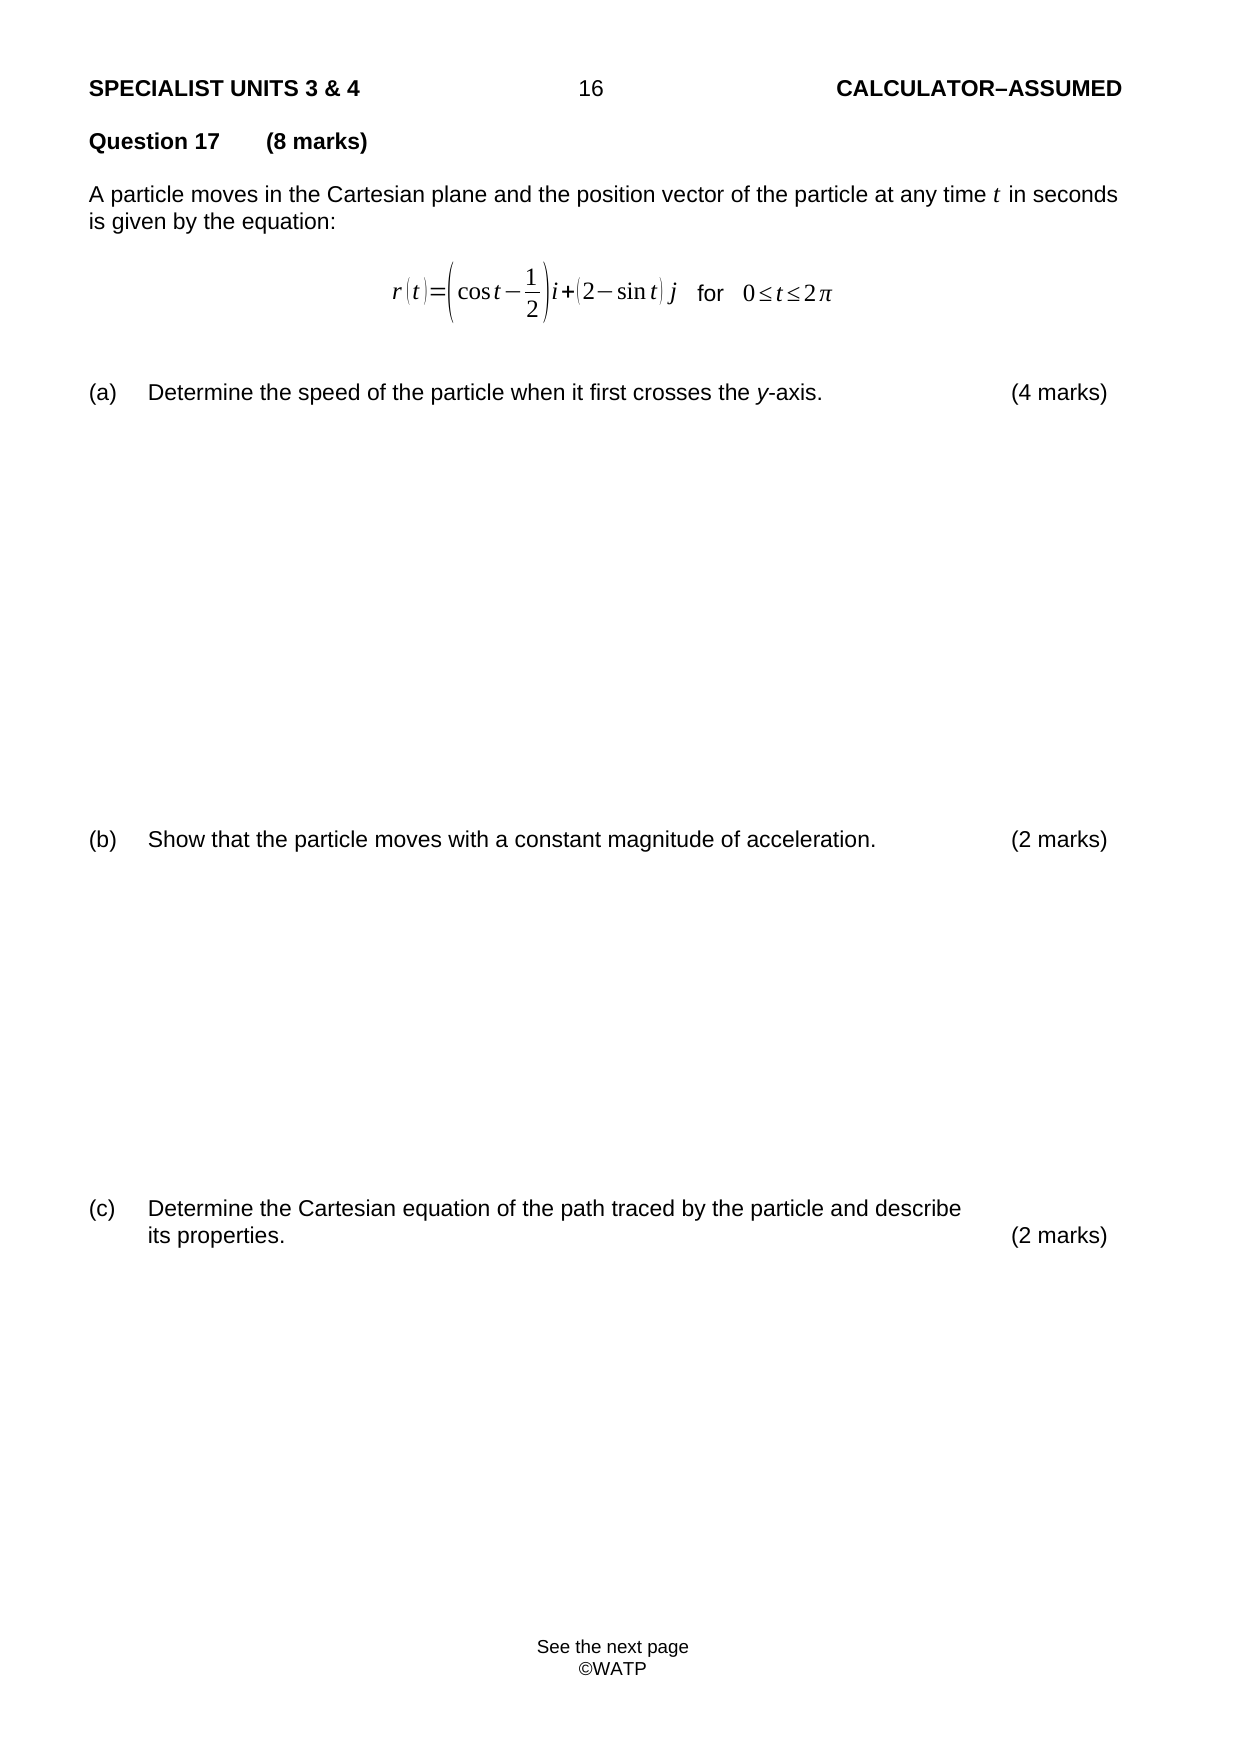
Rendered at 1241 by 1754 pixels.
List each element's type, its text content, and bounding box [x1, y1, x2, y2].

text (b) Show that the particle moves with a constant magnitude of acceleration. (2 marks) [89, 826, 1137, 853]
text (a) Determine the speed of the particle when it first crosses the y-axis. (4 marks) [89, 378, 1137, 405]
text (c) Determine the Cartesian equation of the path traced by the particle and describe [89, 1195, 1137, 1222]
text for [89, 261, 1137, 326]
text Question 17 (8 marks) [89, 128, 1137, 154]
text A particle moves in the Cartesian plane and the position vector of the particle at any time in seconds is given by the equation: [89, 180, 1137, 234]
text its properties. (2 marks) [89, 1222, 1137, 1248]
